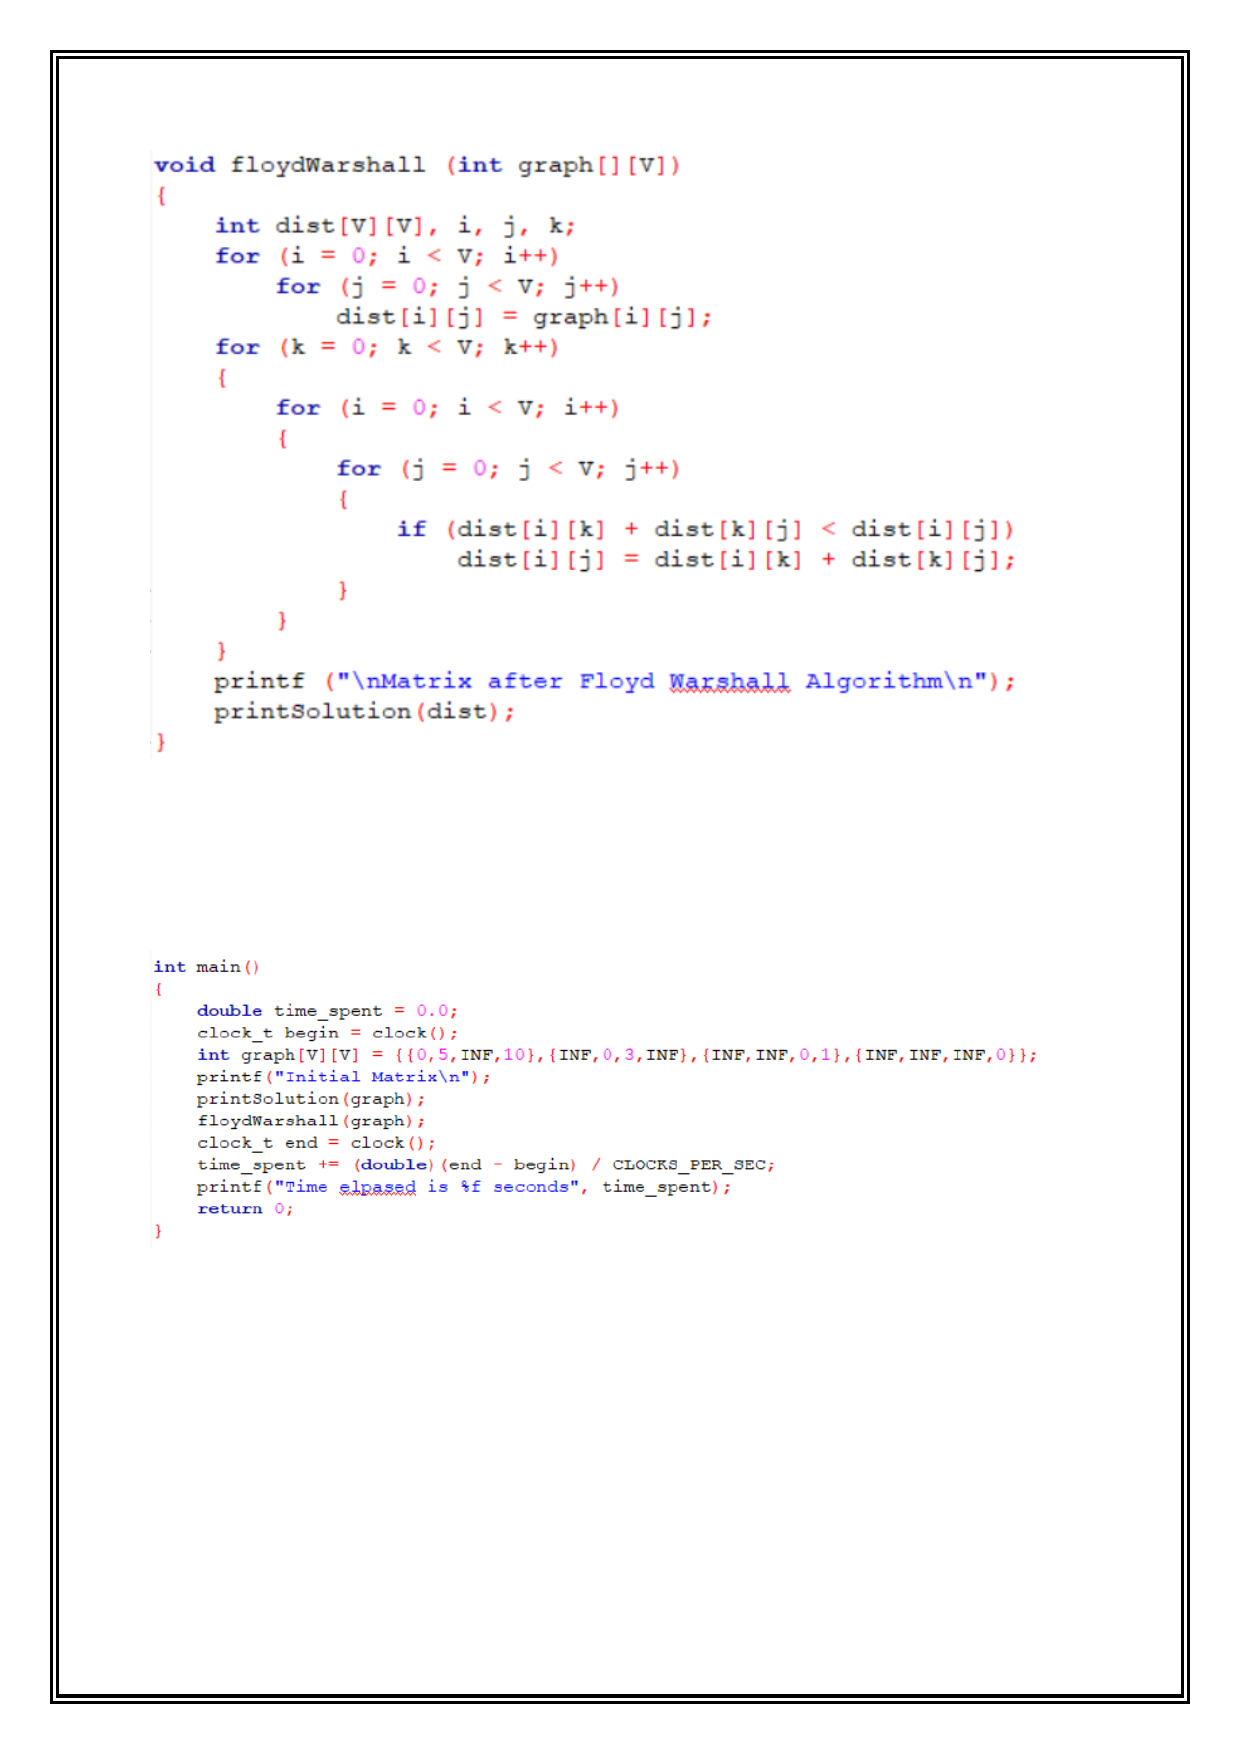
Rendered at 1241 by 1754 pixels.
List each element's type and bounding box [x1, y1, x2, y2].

picture [150, 951, 1098, 1249]
picture [150, 150, 1091, 759]
